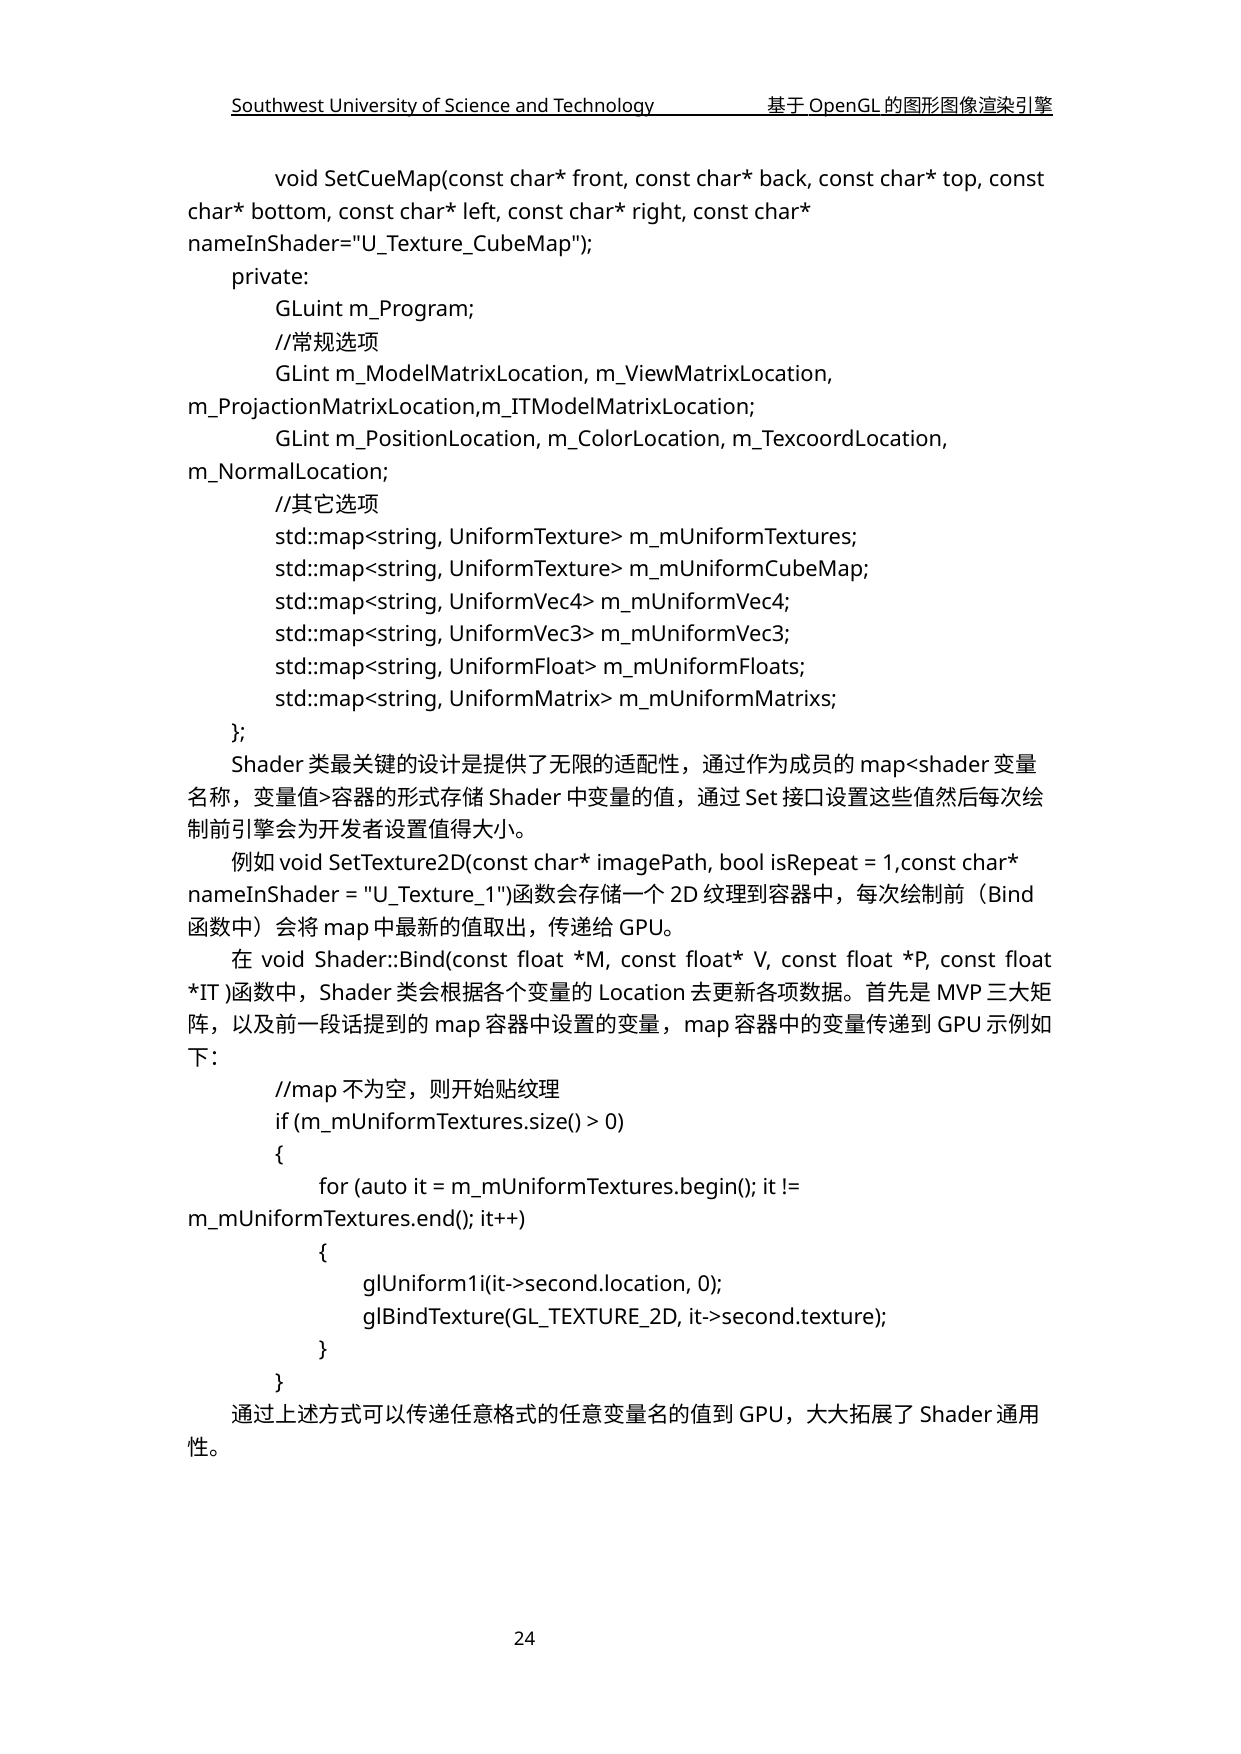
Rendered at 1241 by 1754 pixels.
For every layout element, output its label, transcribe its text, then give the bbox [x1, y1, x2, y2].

text 通过上述方式可以传递任意格式的任意变量名的值到GPU，大大拓展了Shader通用性。 [187, 1397, 1053, 1462]
text Shader类最关键的设计是提供了无限的适配性，通过作为成员的map<shader变量名称，变量值>容器的形式存储Shader中变量的值，通过Set接口设置这些值然后每次绘制前引擎会为开发者设置值得大小。 [187, 747, 1053, 844]
text std::map<string, UniformVec4> m_mUniformVec4; [187, 584, 1053, 617]
text GLuint m_Program; [187, 292, 1053, 324]
text glUniform1i(it->second.location, 0); [187, 1267, 1053, 1299]
text std::map<string, UniformTexture> m_mUniformCubeMap; [187, 552, 1053, 584]
text //map不为空，则开始贴纹理 [187, 1072, 1053, 1104]
text //其它选项 [187, 487, 1053, 519]
text GLint m_ModelMatrixLocation, m_ViewMatrixLocation, m_ProjactionMatrixLocation,m_ITModelMatrixLocation; [187, 357, 1053, 422]
text //常规选项 [187, 324, 1053, 357]
text { [187, 1137, 1053, 1169]
text std::map<string, UniformVec3> m_mUniformVec3; [187, 617, 1053, 649]
text for (auto it = m_mUniformTextures.begin(); it != m_mUniformTextures.end(); it++) [187, 1169, 1053, 1234]
text GLint m_PositionLocation, m_ColorLocation, m_TexcoordLocation, m_NormalLocation; [187, 422, 1053, 487]
text } [187, 1332, 1053, 1364]
text std::map<string, UniformFloat> m_mUniformFloats; [187, 649, 1053, 682]
text std::map<string, UniformTexture> m_mUniformTextures; [187, 519, 1053, 552]
text }; [187, 714, 1053, 747]
text { [187, 1234, 1053, 1267]
text if (m_mUniformTextures.size() > 0) [187, 1104, 1053, 1137]
text glBindTexture(GL_TEXTURE_2D, it->second.texture); [187, 1299, 1053, 1332]
text private: [187, 259, 1053, 292]
text 例如void SetTexture2D(const char* imagePath, bool isRepeat = 1,const char* nameInShader = "U_Texture_1")函数会存储一个2D纹理到容器中，每次绘制前（Bind函数中）会将map中最新的值取出，传递给GPU。 [187, 844, 1053, 942]
text std::map<string, UniformMatrix> m_mUniformMatrixs; [187, 682, 1053, 714]
text void SetCueMap(const char* front, const char* back, const char* top, const char* bottom, const char* left, const char* right, const char* nameInShader="U_Texture_CubeMap"); [187, 162, 1053, 259]
text 在void Shader::Bind(const float *M, const float* V, const float *P, const float *IT )函数中，Shader类会根据各个变量的Location去更新各项数据。首先是MVP三大矩阵，以及前一段话提到的map容器中设置的变量，map容器中的变量传递到GPU示例如下： [187, 942, 1053, 1072]
text } [187, 1364, 1053, 1397]
